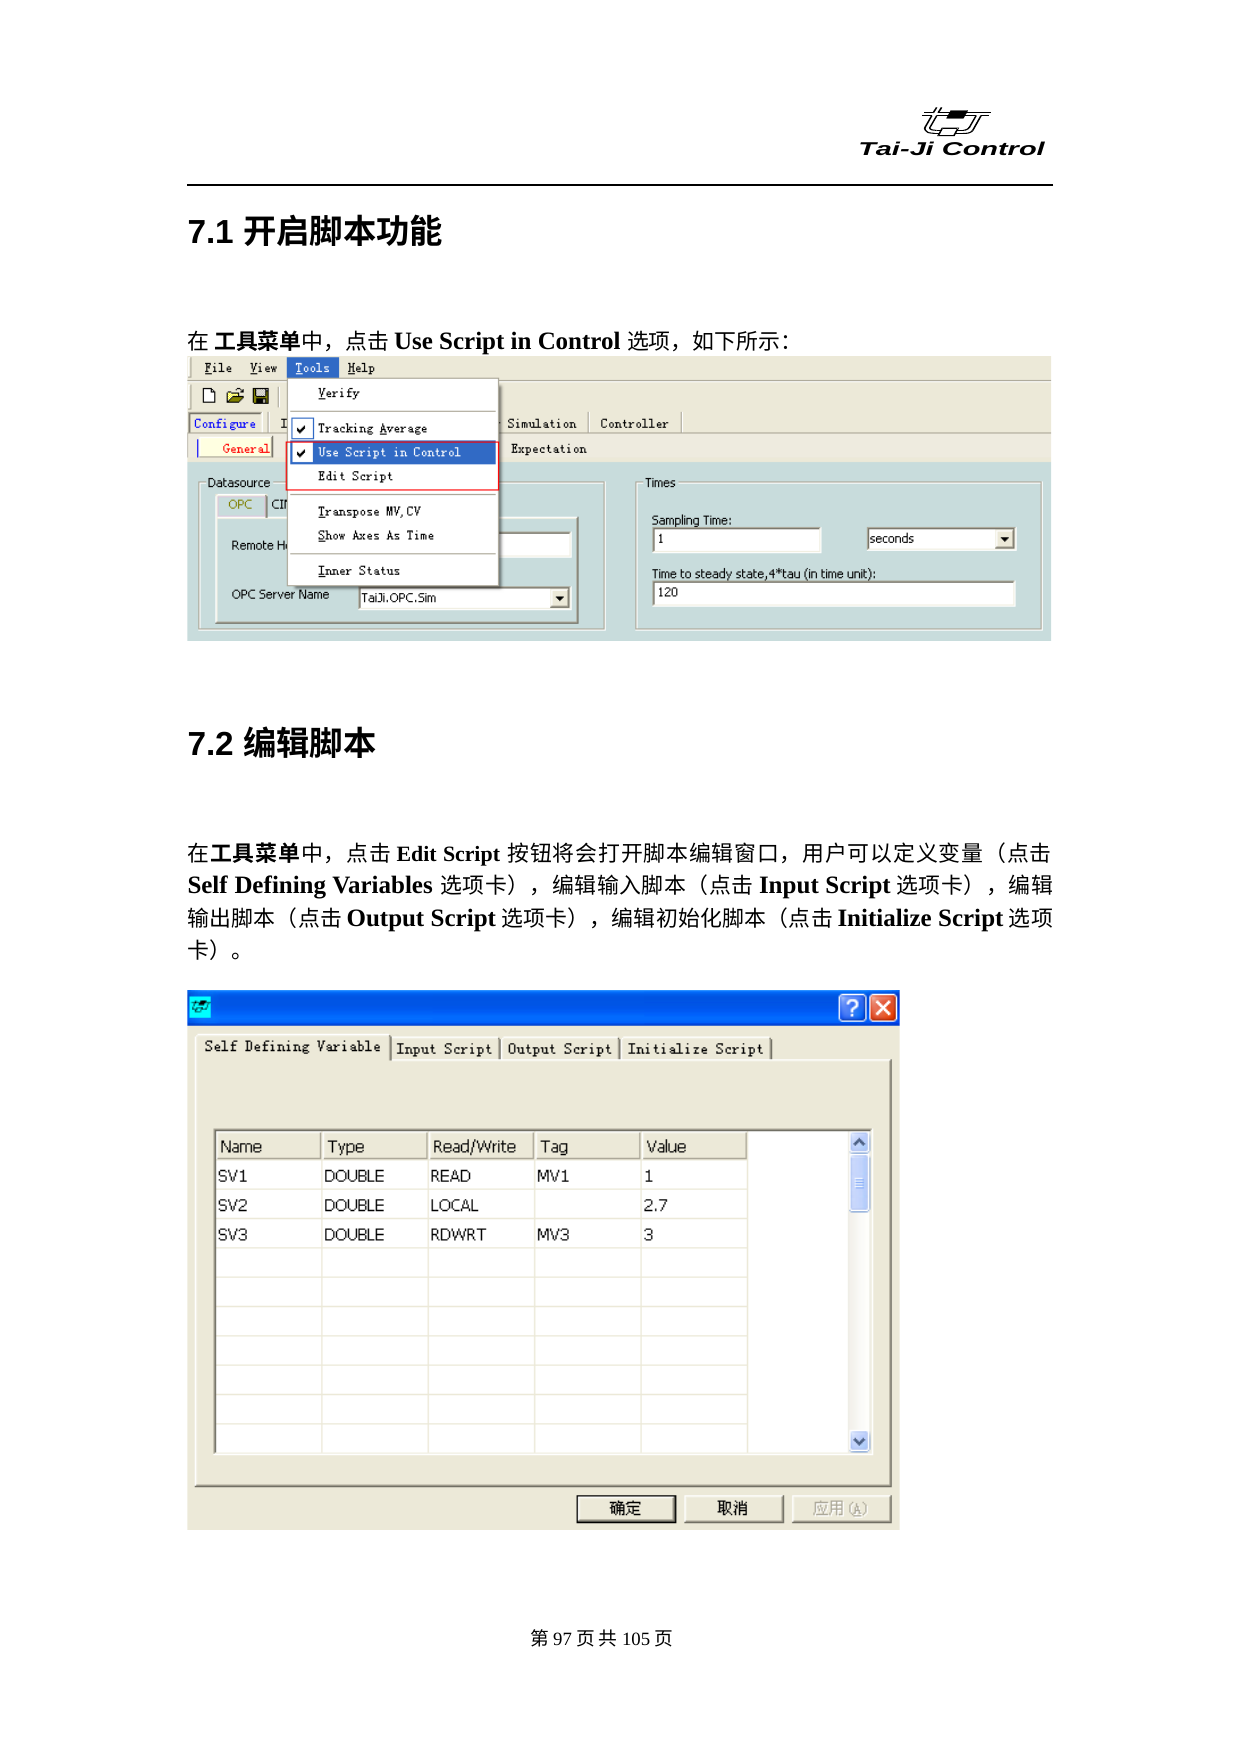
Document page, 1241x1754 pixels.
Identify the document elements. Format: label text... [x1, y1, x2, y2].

subtitle 7.1 开启脚本功能 [187, 196, 1053, 261]
text 在工具菜单中，点击Edit Script 按钮将会打开脚本编辑窗口，用户可以定义变量（点击Self Defining Variables 选项卡），编辑输入脚本（点击Input Script选项卡），编辑输出脚本（点击Output Script选项卡），编辑初始化脚本（点击Initialize Script选项卡）。 [187, 835, 1053, 965]
picture [187, 990, 900, 1530]
subtitle 7.2 编辑脚本 [187, 708, 1053, 773]
picture [187, 356, 1052, 641]
text 在 工具菜单中，点击 Use Script in Control 选项，如下所示： [187, 323, 1053, 356]
